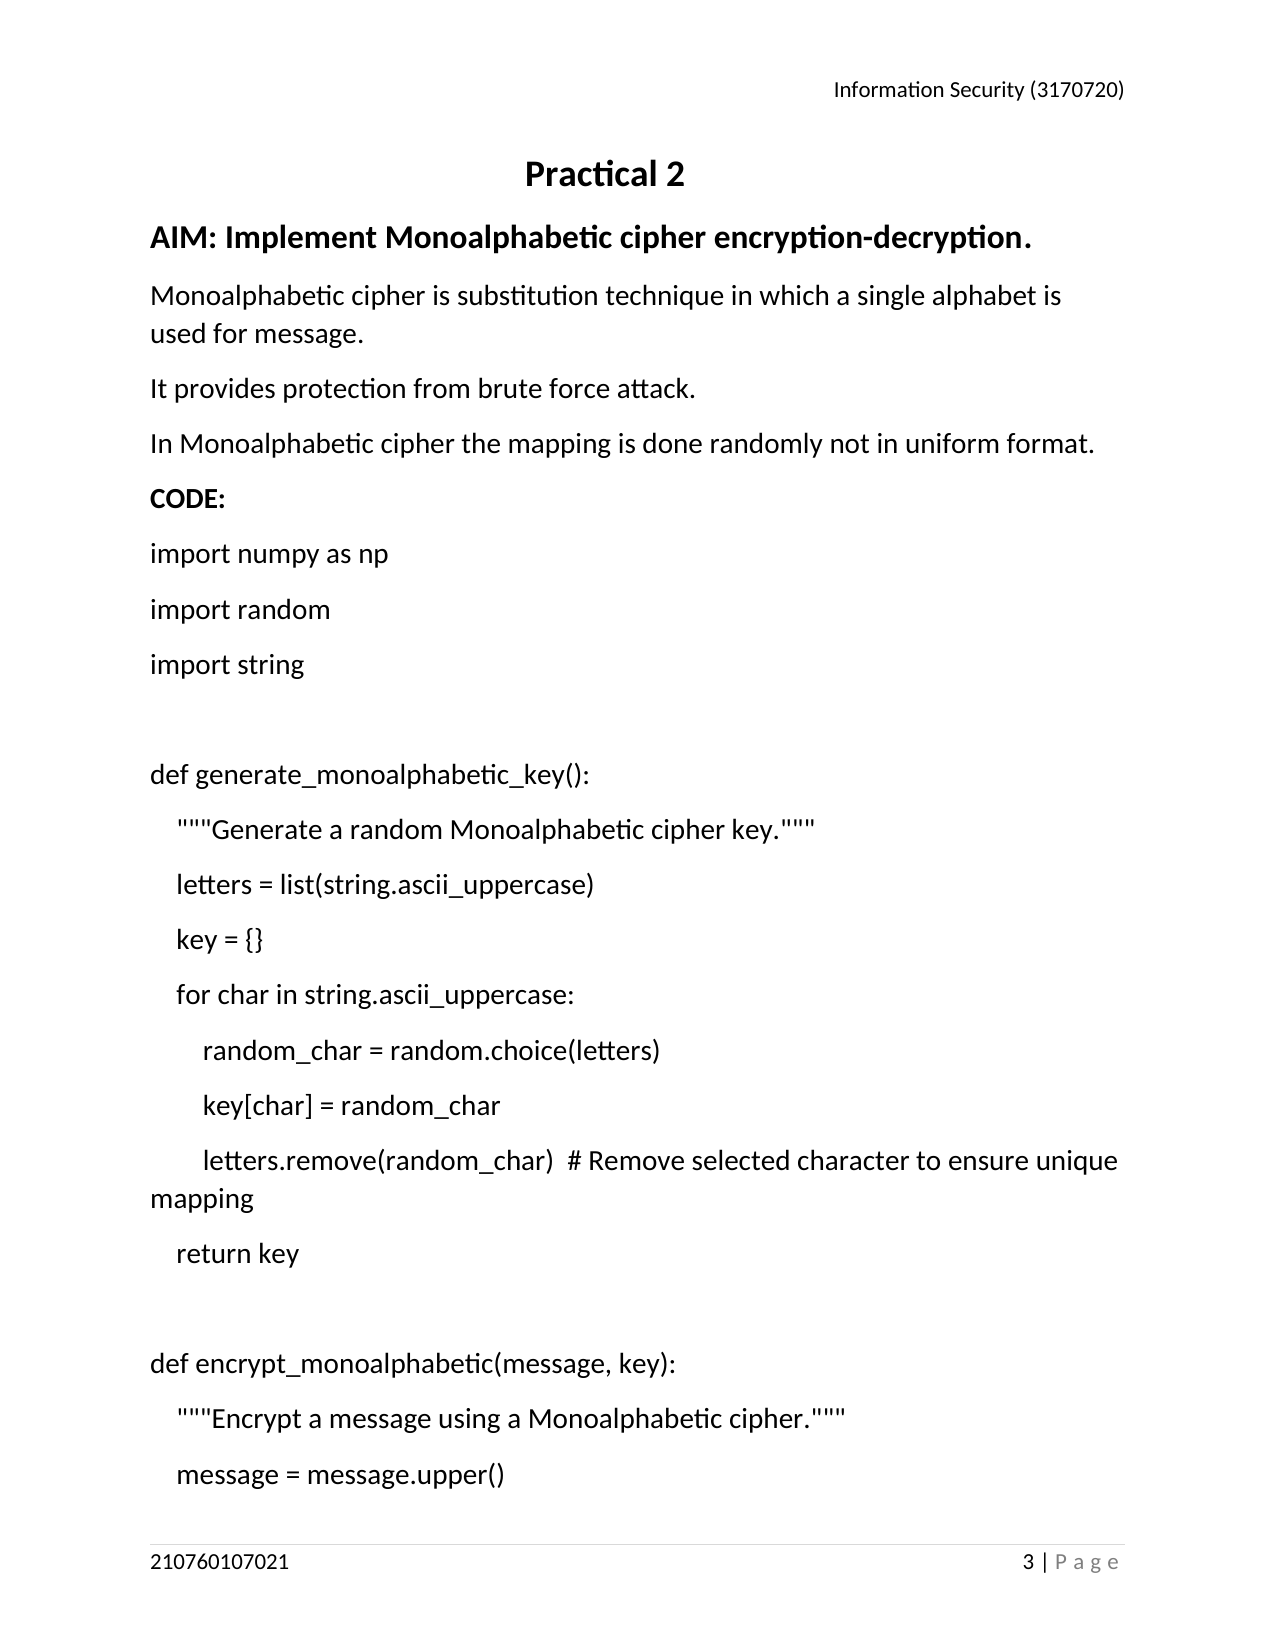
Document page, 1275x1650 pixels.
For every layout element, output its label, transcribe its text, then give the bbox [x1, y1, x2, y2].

text Practical 2 [525, 150, 1125, 196]
text random_char = random.choice(letters) [150, 1032, 1125, 1067]
text key = {} [150, 921, 1125, 957]
text for char in string.ascii_uppercase: [150, 976, 1125, 1012]
text message = message.upper() [150, 1456, 1125, 1491]
text import random [150, 591, 1125, 626]
text key[char] = random_char [150, 1087, 1125, 1122]
text AIM: Implement Monoalphabetic cipher encryption-decryption. [150, 216, 1125, 257]
text def encrypt_monoalphabetic(message, key): [150, 1346, 1125, 1381]
text """Encrypt a message using a Monoalphabetic cipher.""" [150, 1401, 1125, 1436]
text import numpy as np [150, 536, 1125, 571]
text letters = list(string.ascii_uppercase) [150, 866, 1125, 902]
text letters.remove(random_char) # Remove selected character to ensure unique mapping [150, 1142, 1125, 1216]
text import string [150, 646, 1125, 681]
text Monoalphabetic cipher is substitution technique in which a single alphabet is used for message. [150, 277, 1125, 351]
text In Monoalphabetic cipher the mapping is done randomly not in uniform format. [150, 425, 1125, 461]
text """Generate a random Monoalphabetic cipher key.""" [150, 811, 1125, 847]
text It provides protection from brute force attack. [150, 370, 1125, 406]
text def generate_monoalphabetic_key(): [150, 756, 1125, 792]
text CODE: [150, 481, 1125, 516]
text return key [150, 1235, 1125, 1271]
